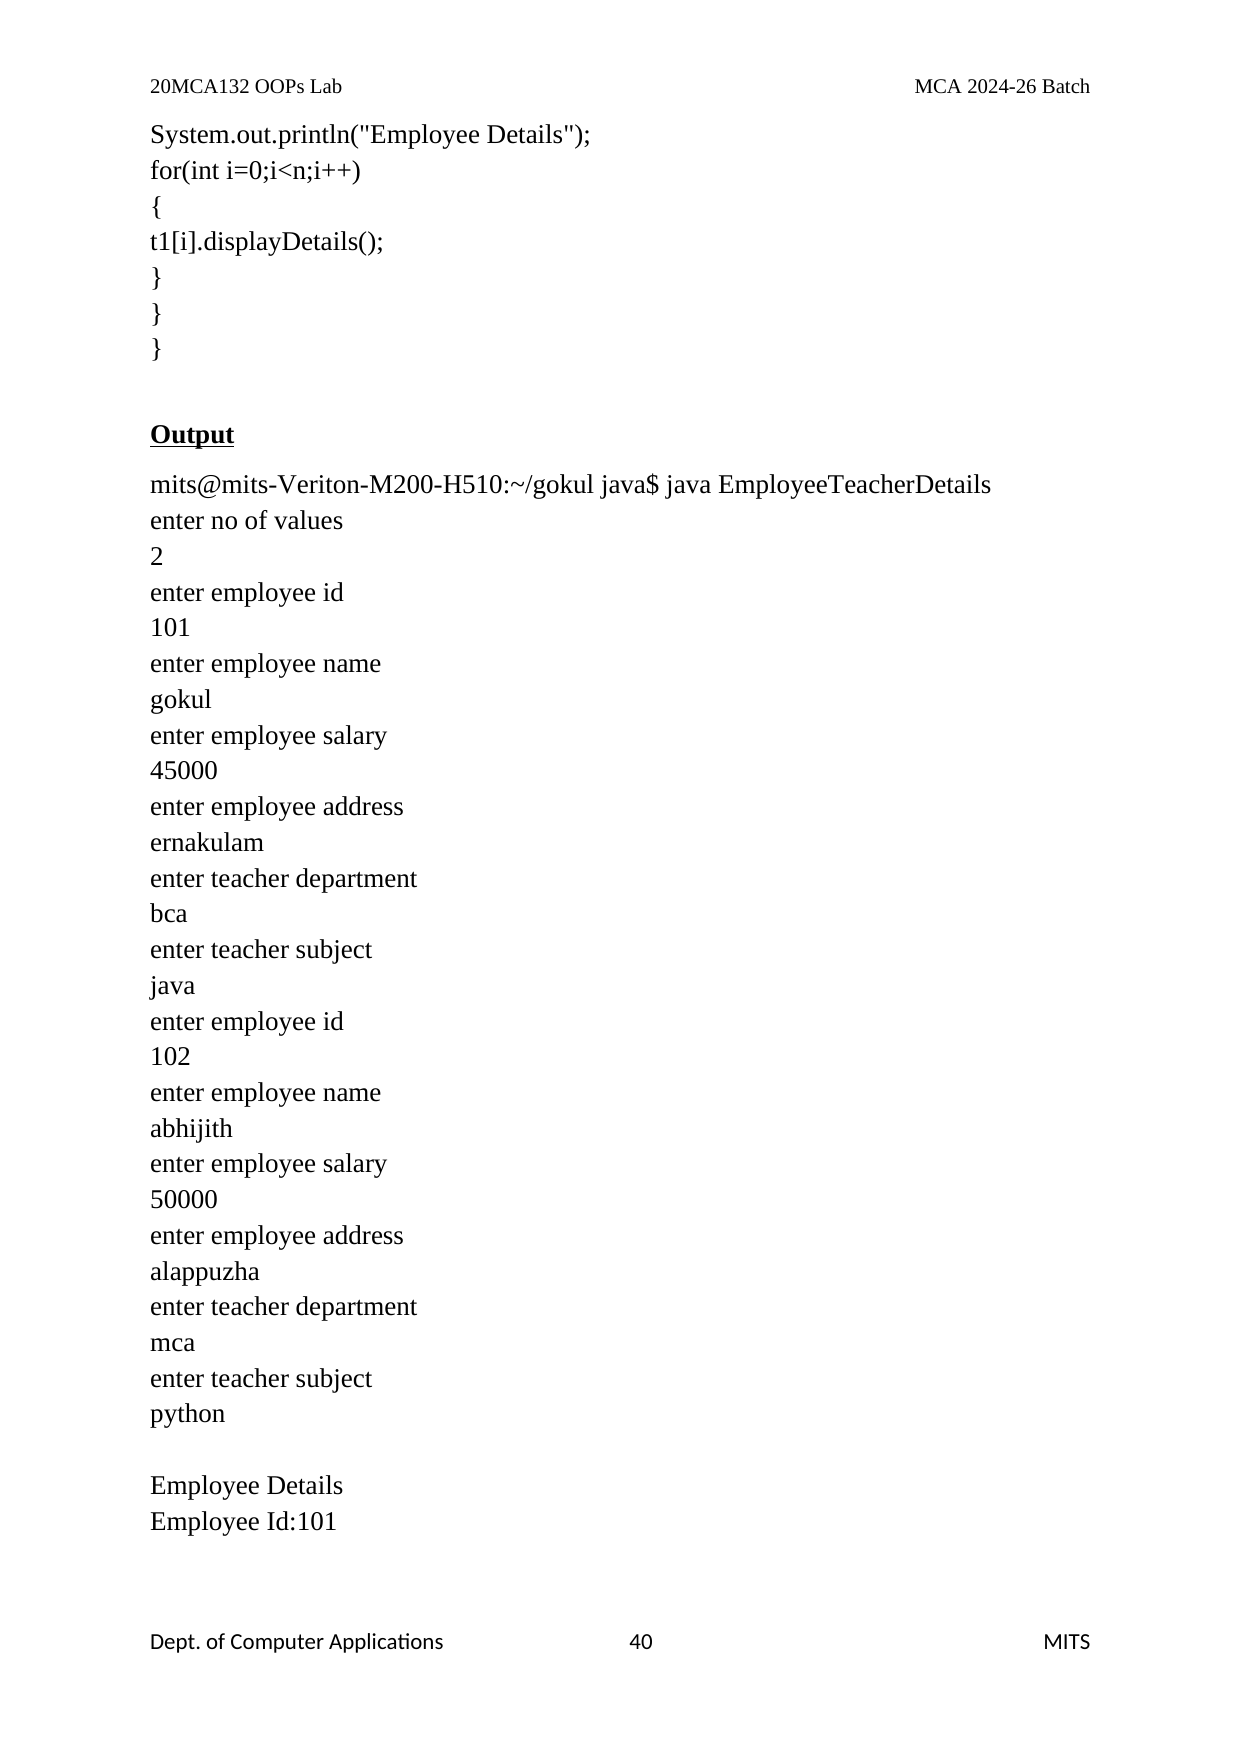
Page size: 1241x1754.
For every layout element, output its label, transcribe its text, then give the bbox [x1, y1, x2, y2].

text mits@mits-Veriton-M200-H510:~/gokul java$ java EmployeeTeacherDetails [150, 469, 1107, 500]
text enter employee name [150, 647, 1107, 678]
text enter employee name [150, 1076, 1107, 1107]
text } [150, 261, 1107, 292]
text Employee Id:101 [150, 1505, 1107, 1536]
text Output [150, 418, 1107, 449]
text enter employee address [150, 790, 1107, 821]
text 101 [150, 612, 1107, 643]
text enter employee salary [150, 1147, 1107, 1179]
text gokul [150, 683, 1107, 714]
text 102 [150, 1040, 1107, 1071]
text enter teacher department [150, 862, 1107, 893]
text python [150, 1398, 1107, 1429]
text enter teacher department [150, 1290, 1107, 1322]
text enter no of values [150, 504, 1107, 536]
text 50000 [150, 1183, 1107, 1214]
text } [150, 297, 1107, 328]
text { [150, 189, 1107, 221]
text enter teacher subject [150, 933, 1107, 964]
text enter employee id [150, 1004, 1107, 1036]
text t1[i].displayDetails(); [150, 225, 1107, 256]
text mca [150, 1326, 1107, 1357]
text enter teacher subject [150, 1362, 1107, 1393]
text } [150, 332, 1107, 364]
text bca [150, 897, 1107, 928]
text for(int i=0;i<n;i++) [150, 154, 1107, 185]
text java [150, 969, 1107, 1000]
text enter employee salary [150, 719, 1107, 750]
text 45000 [150, 754, 1107, 786]
text abhijith [150, 1112, 1107, 1143]
text 2 [150, 540, 1107, 571]
text ernakulam [150, 826, 1107, 857]
text Employee Details [150, 1469, 1107, 1500]
text enter employee address [150, 1219, 1107, 1250]
text System.out.println("Employee Details"); [150, 118, 1107, 149]
text enter employee id [150, 576, 1107, 607]
text alappuzha [150, 1255, 1107, 1286]
